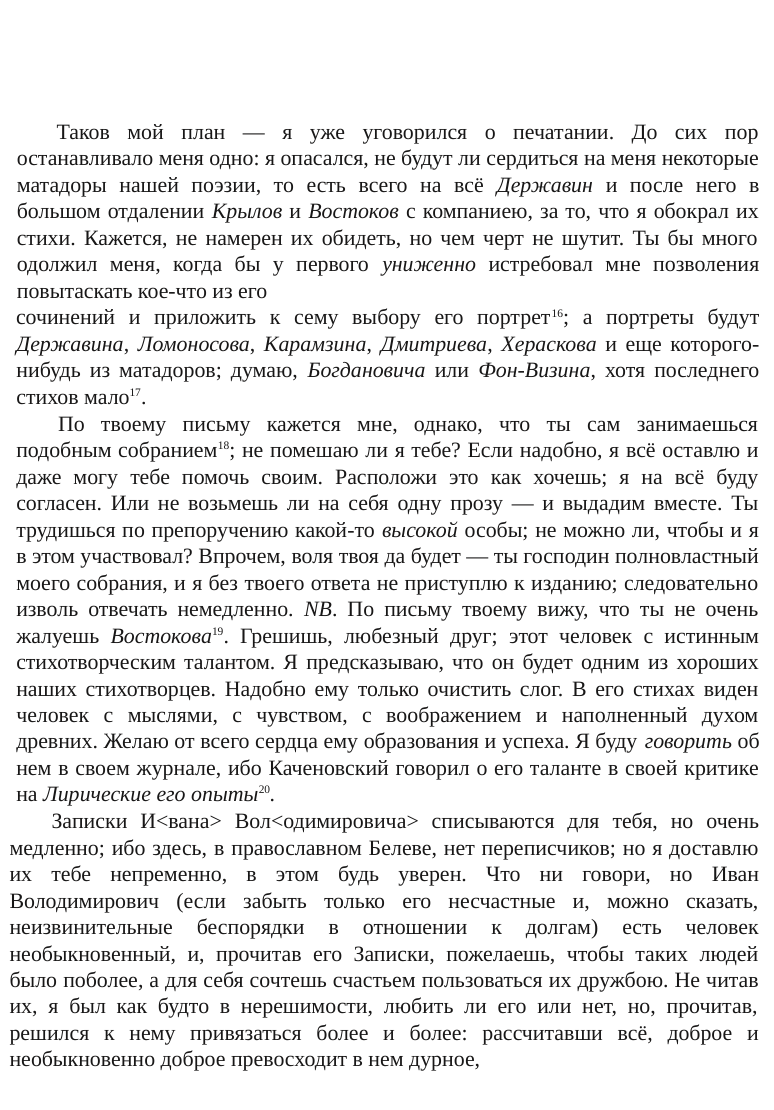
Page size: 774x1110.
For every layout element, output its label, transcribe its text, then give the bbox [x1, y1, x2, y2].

text сочинений и приложить к сему выбору его портрет16; а портреты будут Державина, Ломоносова, Карамзина, Дмитриева, Хераскова и еще которого-нибудь из матадоров; думаю, Богдановича или Фон-Визина, хотя последнего стихов мало17. [16, 304, 759, 409]
text Таков мой план — я уже уговорился о печатании. До сих пор останавливало меня одно: я опасался, не будут ли сердиться на меня некоторые матадоры нашей поэзии, то есть всего на всё Державин и после него в большом отдалении Крылов и Востоков с компаниею, за то, что я обокрал их стихи. Кажется, не намерен их обидеть, но чем черт не шутит. Ты бы много одолжил меня, когда бы у первого униженно истребовал мне позволения повытаскать кое-что из его [17, 119, 759, 303]
text Записки И<вана> Вол<одимировича> списываются для тебя, но очень медленно; ибо здесь, в православном Белеве, нет переписчиков; но я доставлю их тебе непременно, в этом будь уверен. Что ни говори, но Иван Володимирович (если забыть только его несчастные и, можно сказать, неизвинительные беспорядки в отношении к долгам) есть человек необыкновенный, и, прочитав его Записки, пожелаешь, чтобы таких людей было поболее, а для себя сочтешь счастьем пользоваться их дружбою. Не читав их, я был как будто в нерешимости, любить ли его или нет, но, прочитав, решился к нему привязаться более и более: рассчитавши всё, доброе и необыкновенно доброе превосходит в нем дурное, [9, 808, 759, 1072]
text По твоему письму кажется мне, однако, что ты сам занимаешься подобным собранием18; не помешаю ли я тебе? Если надобно, я всё оставлю и даже могу тебе помочь своим. Расположи это как хочешь; я на всё буду согласен. Или не возьмешь ли на себя одну прозу — и выдадим вместе. Ты трудишься по препоручению какой-то высокой особы; не можно ли, чтобы и я в этом участвовал? Впрочем, воля твоя да будет — ты господин полновластный моего собрания, и я без твоего ответа не приступлю к изданию; следовательно изволь отвечать немедленно. NB. По письму твоему вижу, что ты не очень жалуешь Востокова19. Грешишь, любезный друг; этот человек с истинным стихотворческим талантом. Я предсказываю, что он будет одним из хороших наших стихотворцев. Надобно ему только очистить слог. В его стихах виден человек с мыслями, с чувством, с воображением и наполненный духом древних. Желаю от всего сердца ему образования и успеха. Я буду говорить об нем в своем журнале, ибо Каченовский говорил о его таланте в своей критике на Лирические его опыты20. [16, 411, 759, 807]
